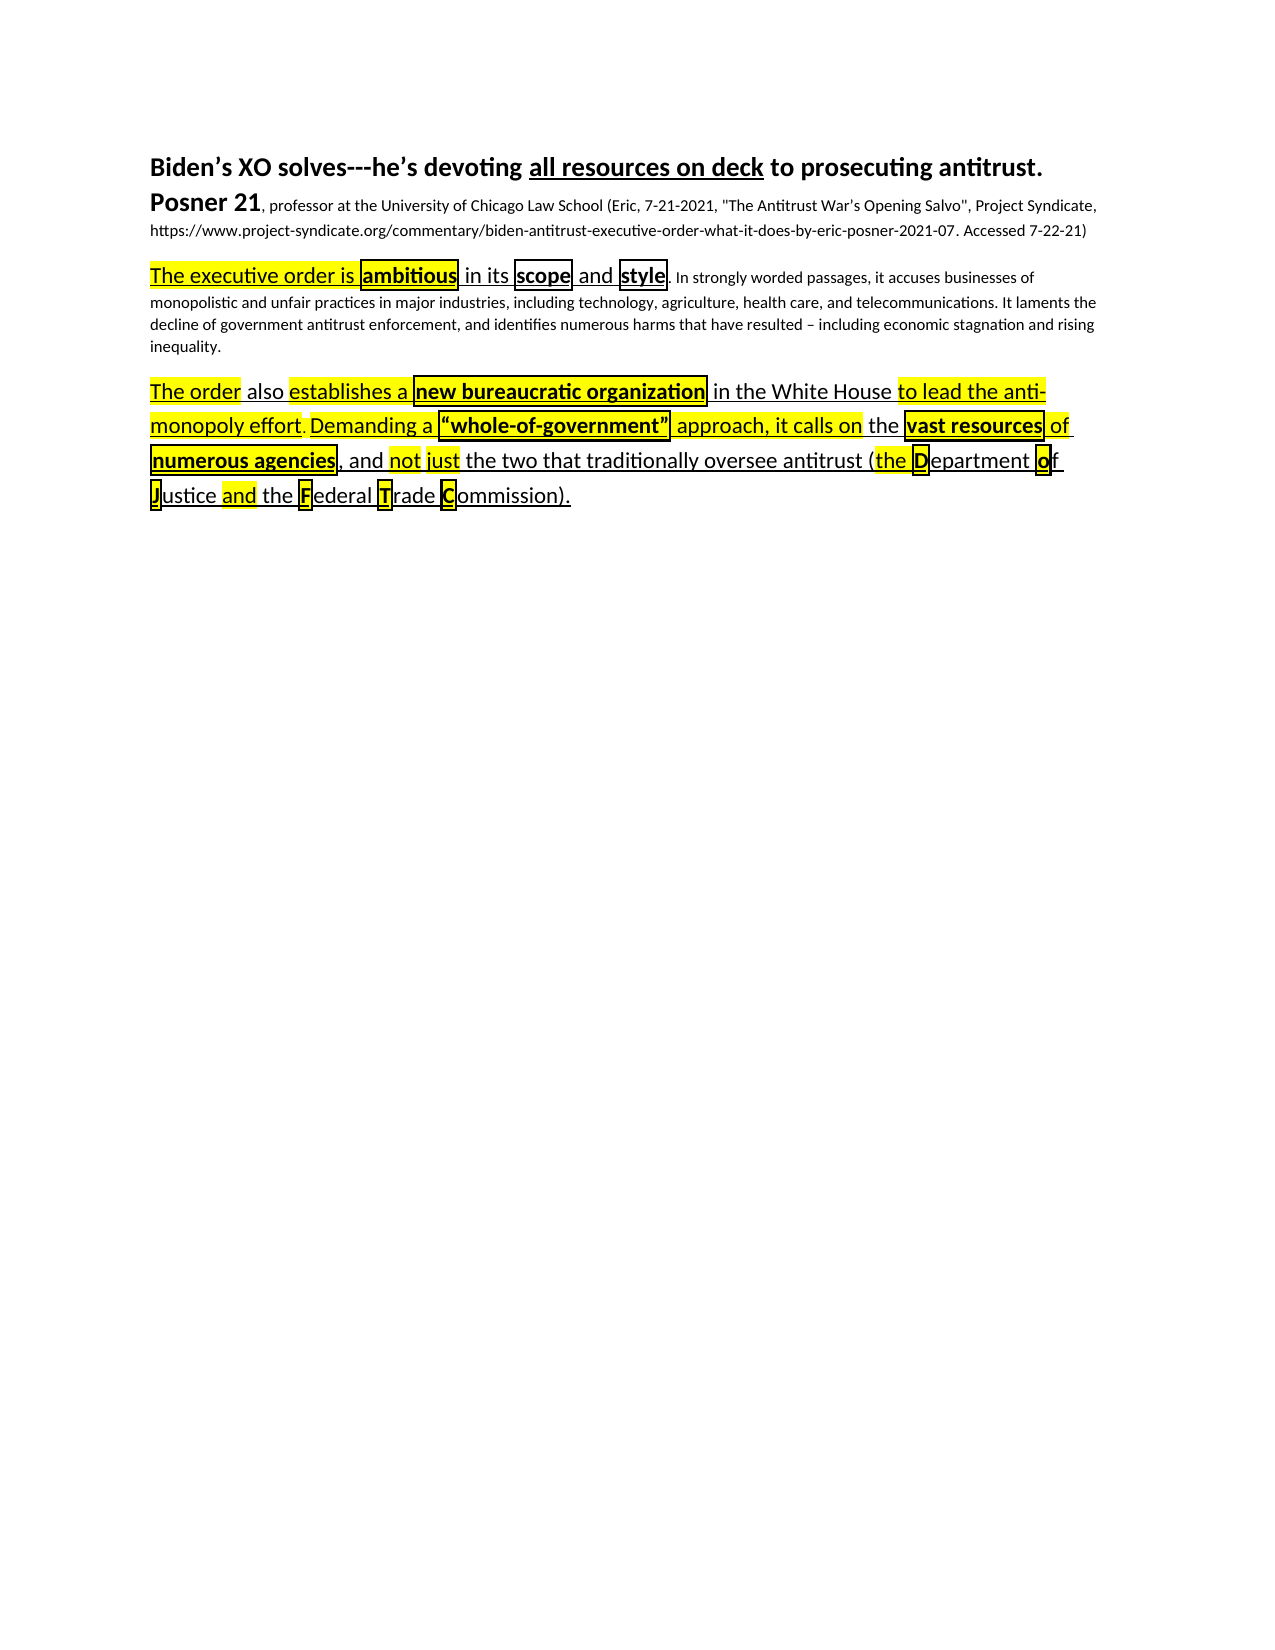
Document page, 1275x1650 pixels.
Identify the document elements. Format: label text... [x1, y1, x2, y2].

subtitle Biden’s XO solves---he’s devoting all resources on deck to prosecuting antitrust. [150, 150, 1125, 183]
text The executive order is ambitious in its scope and style. In strongly worded passages, it accuses businesses of monopolistic and unfair practices in major industries, including technology, agriculture, health care, and telecommunications. It laments the decline of government antitrust enforcement, and identifies numerous harms that have resulted – including economic stagnation and rising inequality. [150, 259, 1125, 357]
text The order also establishes a new bureaucratic organization in the White House to lead the anti-monopoly effort. Demanding a “whole-of-government” approach, it calls on the vast resources of numerous agencies, and not just the two that traditionally oversee antitrust (the Department of Justice and the Federal Trade Commission). [150, 375, 1125, 511]
text Posner 21, professor at the University of Chicago Law School (Eric, 7-21-2021, "The Antitrust War’s Opening Salvo", Project Syndicate, https://www.project-syndicate.org/commentary/biden-antitrust-executive-order-what-it-does-by-eric-posner-2021-07. Accessed 7-22-21) [150, 186, 1125, 241]
